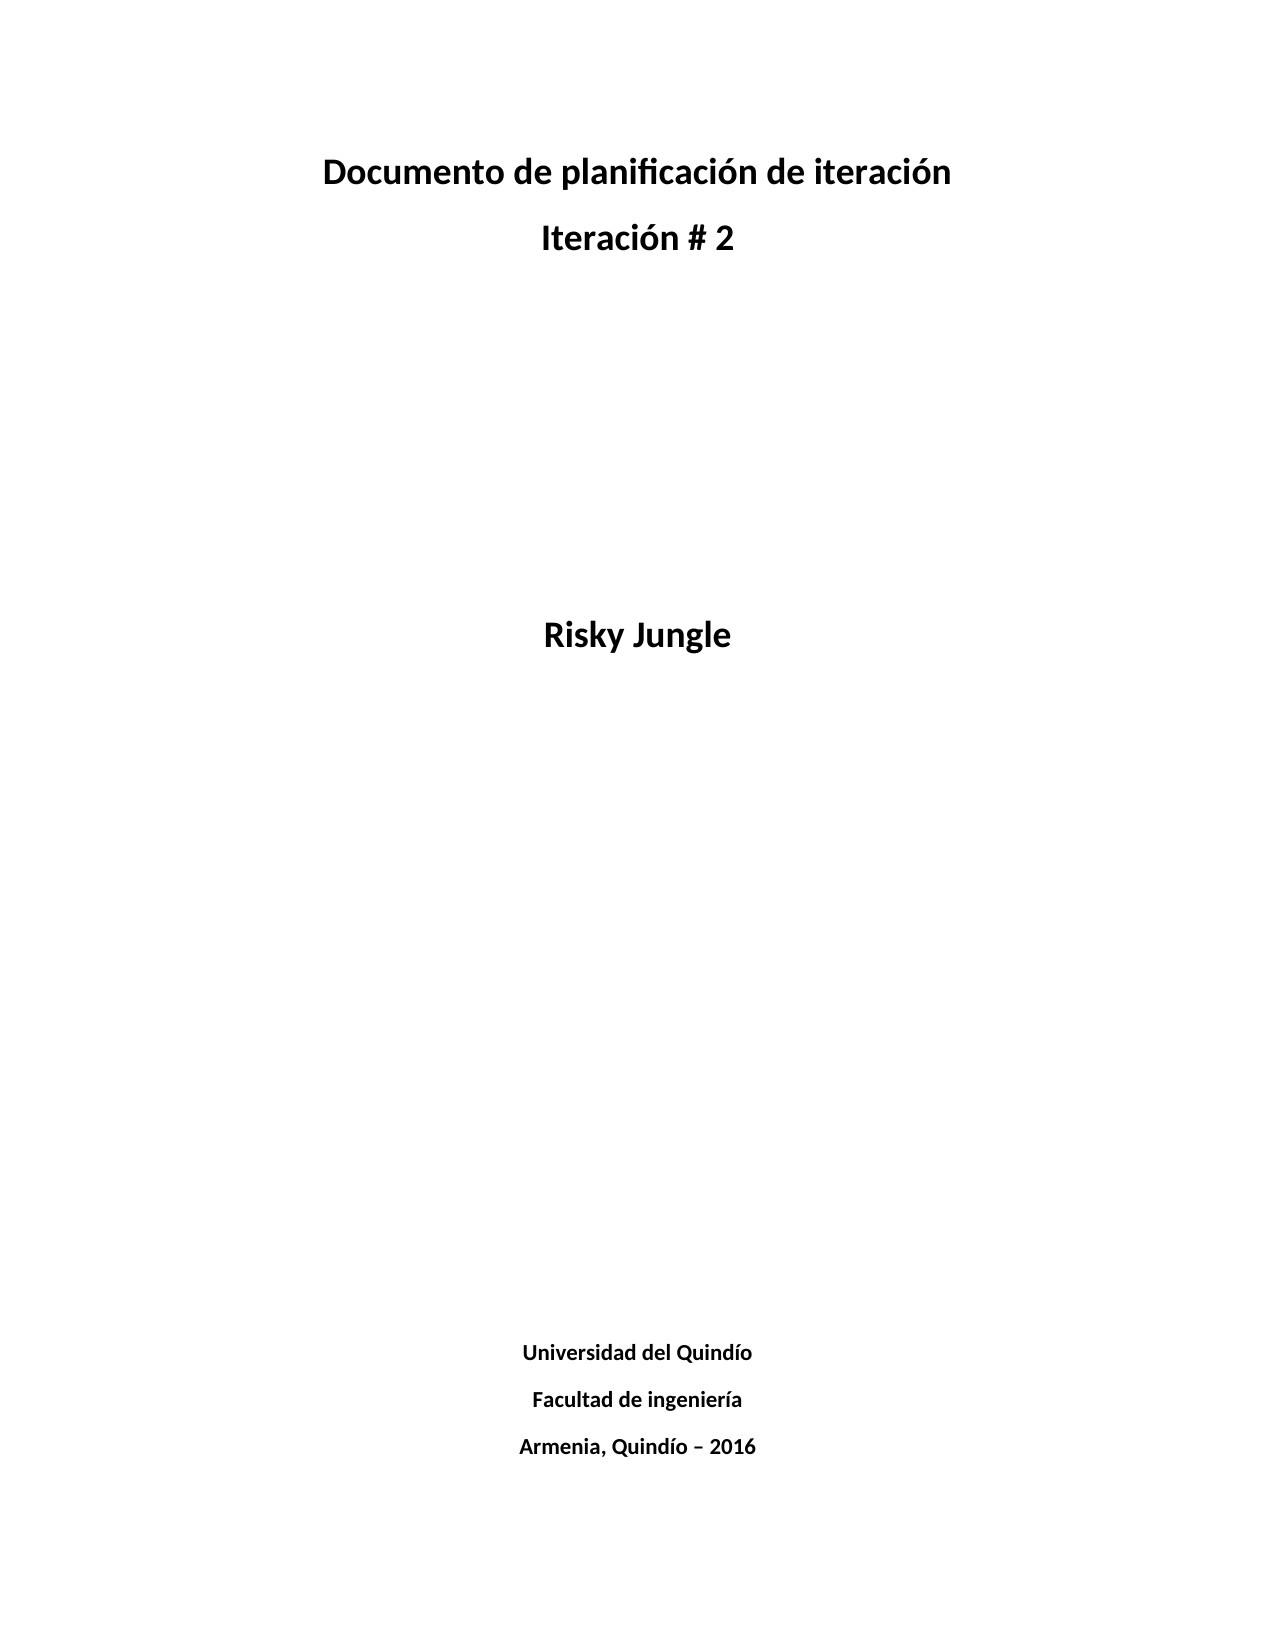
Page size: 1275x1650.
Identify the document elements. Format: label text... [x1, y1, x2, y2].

text Risky Jungle [177, 611, 1098, 656]
text Facultad de ingeniería [177, 1385, 1098, 1413]
text Documento de planificación de iteración [177, 148, 1098, 193]
text Universidad del Quindío [177, 1338, 1098, 1366]
text Armenia, Quindío – 2016 [177, 1432, 1098, 1460]
text Iteración # 2 [177, 214, 1098, 259]
